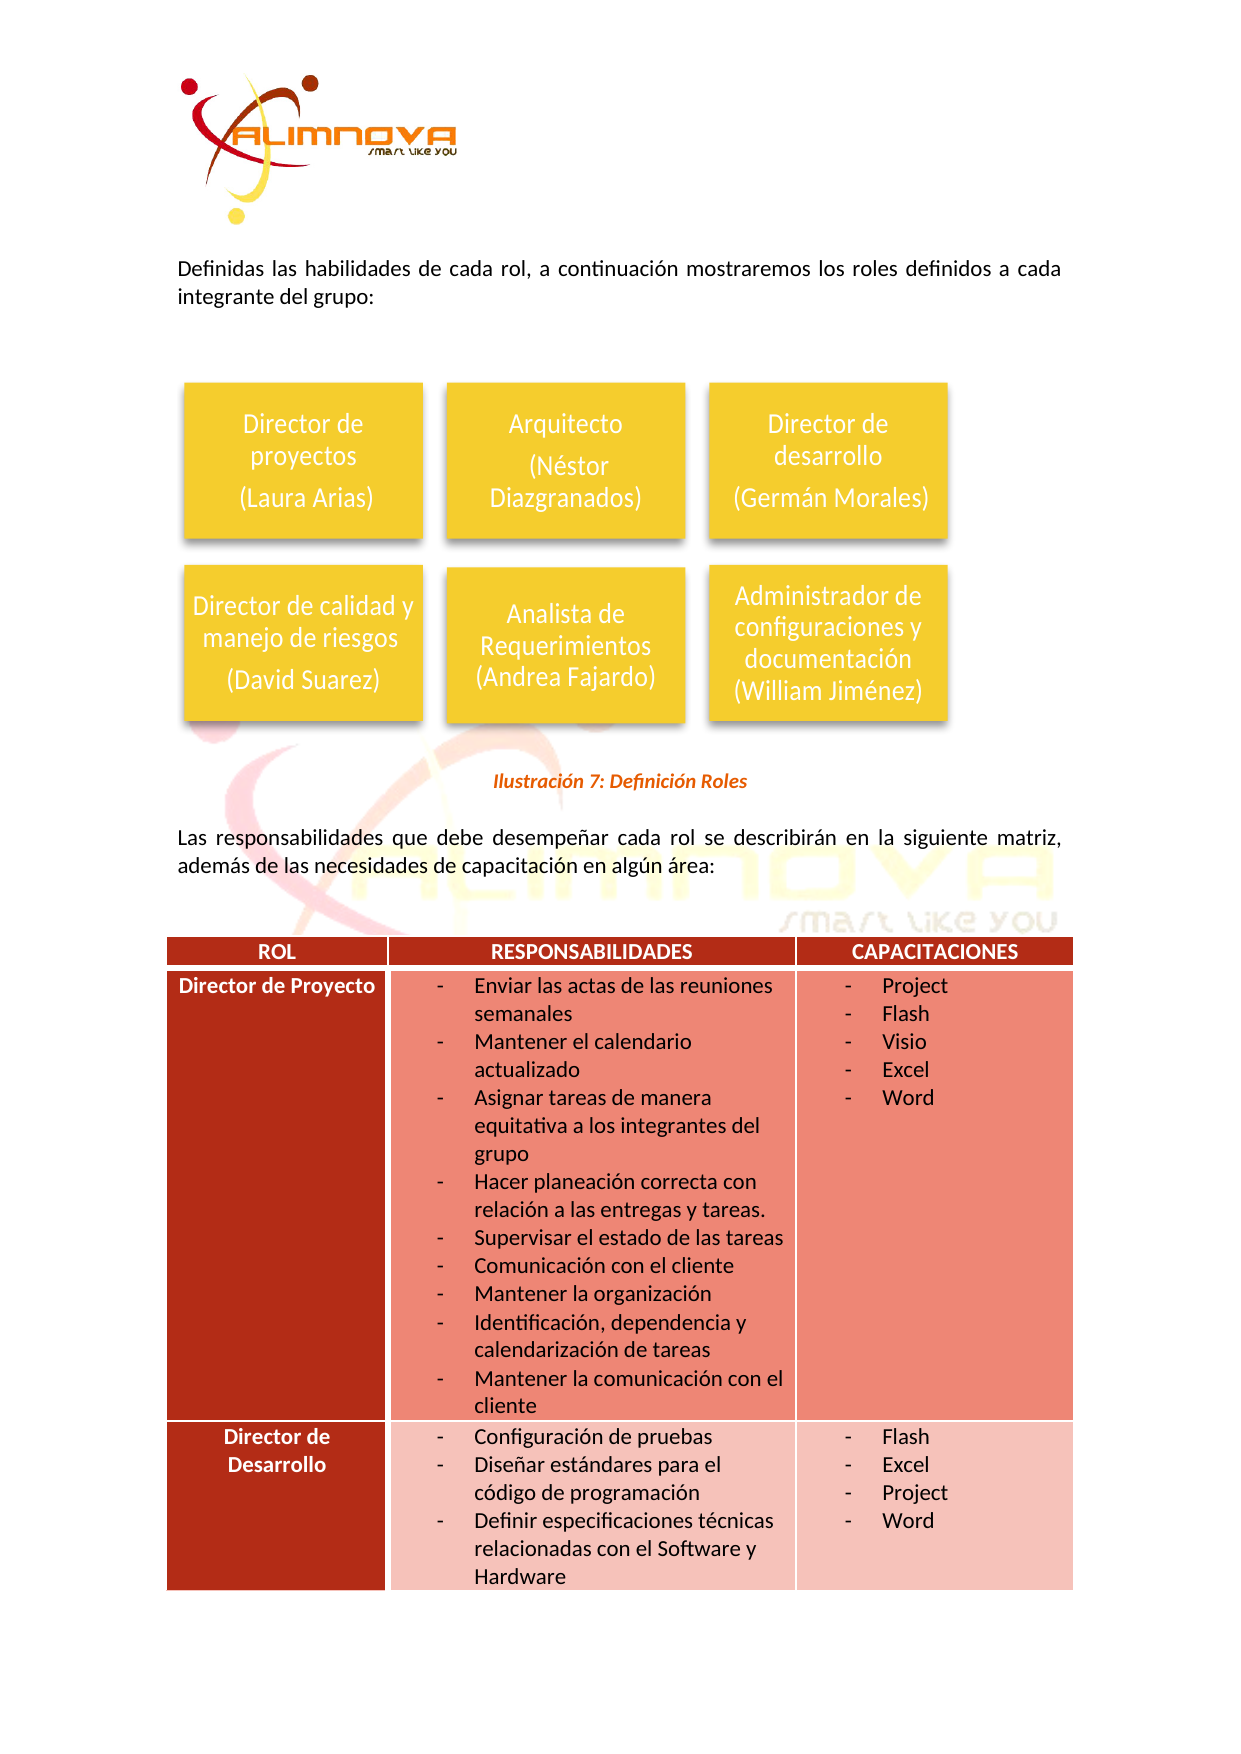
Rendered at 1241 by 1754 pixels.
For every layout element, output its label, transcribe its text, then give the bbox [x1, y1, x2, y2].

table_cell Enviar las actas de las reuniones semanales Mantener el calendario actualizado Asignar tareas de manera equitativa a los integrantes del grupo Hacer planeación correcta con relación a las entregas y tareas. Supervisar el estado de las tareas Comunicación con el cliente Mantener la organización Identificación, dependencia y calendarización de tareas Mantener la comunicación con el cliente [391, 971, 795, 1420]
text Las responsabilidades que debe desempeñar cada rol se describirán en la siguiente matriz, además de las necesidades de capacitación en algún área: [177, 823, 1063, 879]
table_cell Project Flash Visio Excel Word [797, 971, 1073, 1420]
table_cell Director de Desarrollo [167, 1422, 385, 1590]
table_cell Director de Proyecto [167, 971, 385, 1420]
picture [177, 73, 458, 226]
text Definidas las habilidades de cada rol, a continuación mostraremos los roles definidos a cada integrante del grupo: [177, 254, 1063, 310]
text Ilustración 7: Definición Roles [177, 769, 1063, 794]
table_header CAPACITACIONES [797, 937, 1073, 965]
table_header ROL [167, 937, 387, 965]
table_header RESPONSABILIDADES [389, 937, 795, 965]
table_cell Flash Excel Project Word [797, 1422, 1073, 1590]
